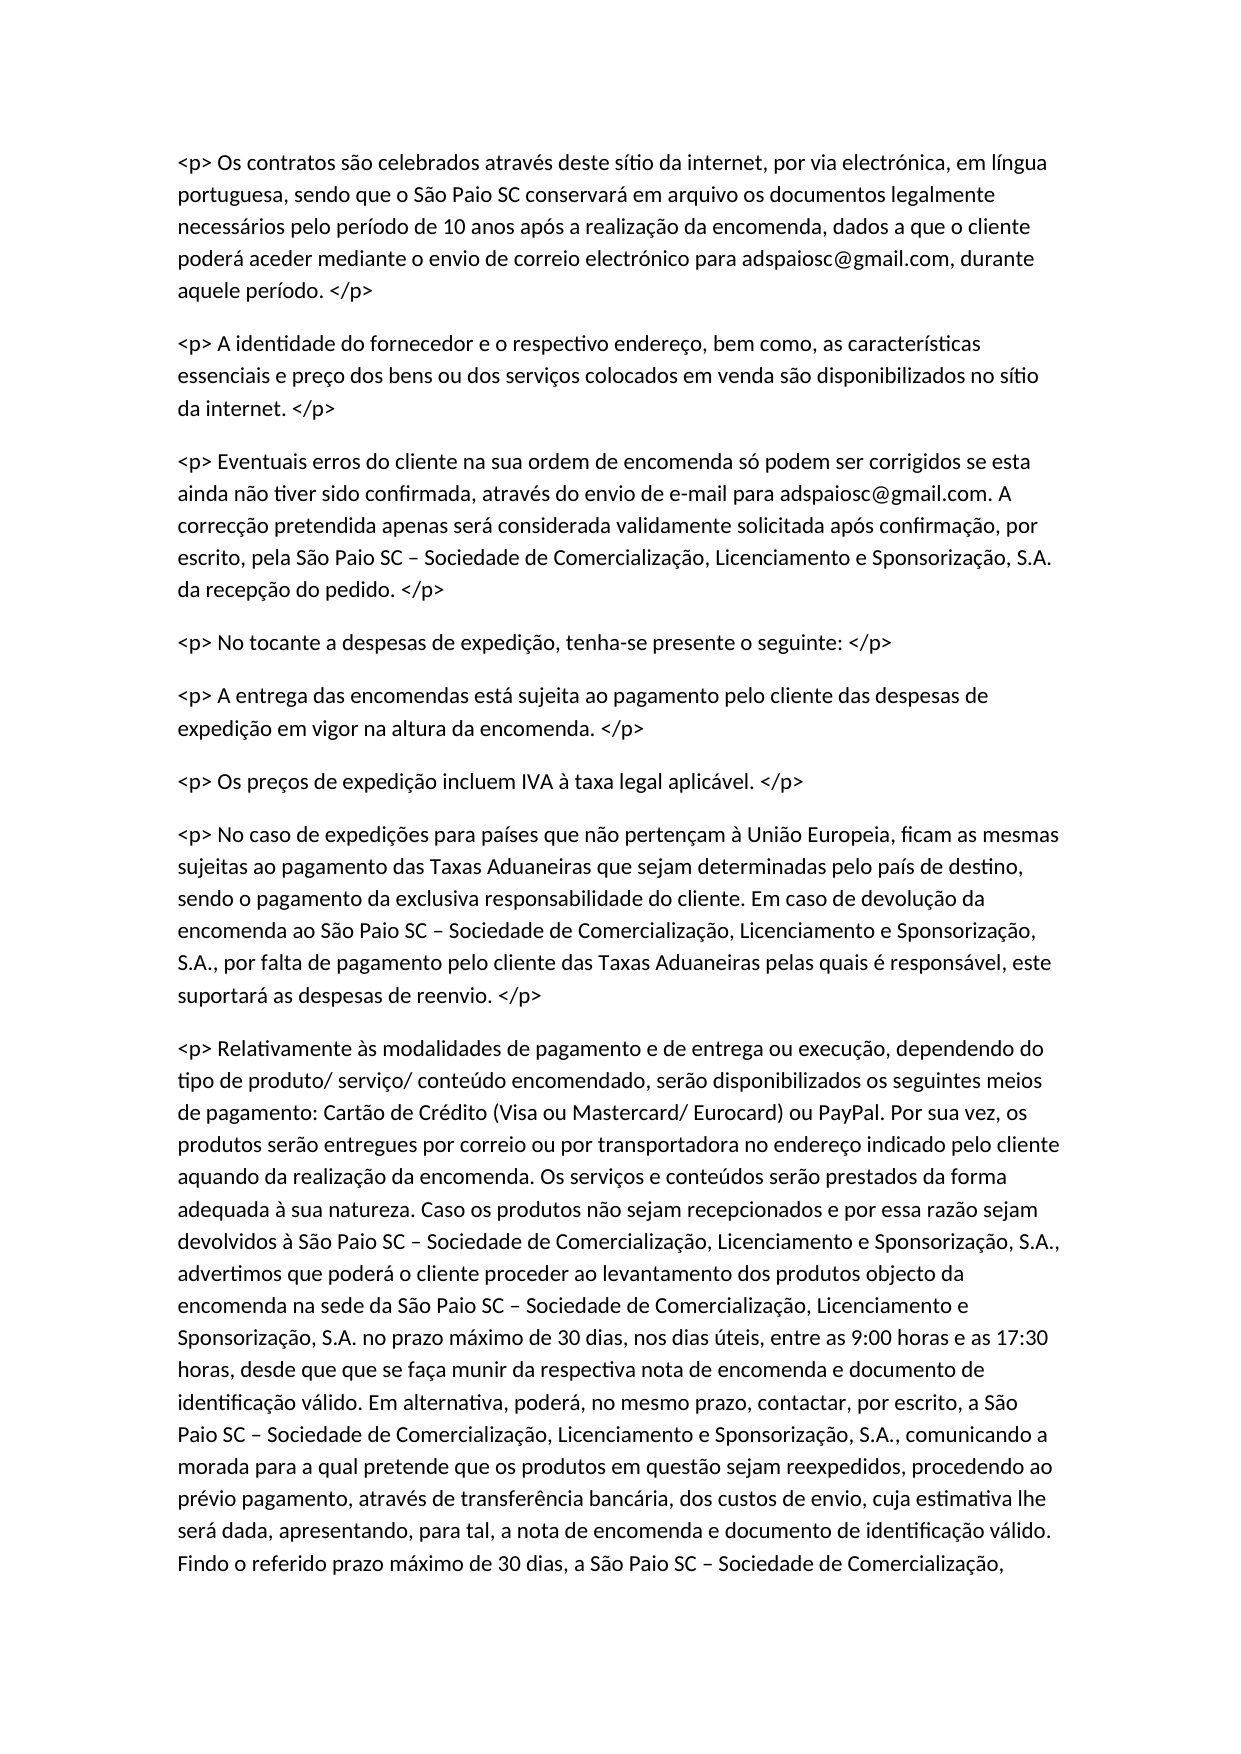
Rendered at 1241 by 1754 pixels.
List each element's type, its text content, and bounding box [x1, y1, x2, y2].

text <p> A entrega das encomendas está sujeita ao pagamento pelo cliente das despesas de expedição em vigor na altura da encomenda. </p> [177, 682, 1063, 742]
text <p> A identidade do fornecedor e o respectivo endereço, bem como, as características essenciais e preço dos bens ou dos serviços colocados em venda são disponibilizados no sítio da internet. </p> [177, 329, 1063, 422]
text <p> No tocante a despesas de expedição, tenha-se presente o seguinte: </p> [177, 628, 1063, 657]
text <p> Os preços de expedição incluem IVA à taxa legal aplicável. </p> [177, 767, 1063, 795]
text <p> Os contratos são celebrados através deste sítio da internet, por via electrónica, em língua portuguesa, sendo que o São Paio SC conservará em arquivo os documentos legalmente necessários pelo período de 10 anos após a realização da encomenda, dados a que o cliente poderá aceder mediante o envio de correio electrónico para adspaiosc@gmail.com, durante aquele período. </p> [177, 148, 1063, 304]
text <p> Eventuais erros do cliente na sua ordem de encomenda só podem ser corrigidos se esta ainda não tiver sido confirmada, através do envio de e-mail para adspaiosc@gmail.com. A correcção pretendida apenas será considerada validamente solicitada após confirmação, por escrito, pela São Paio SC – Sociedade de Comercialização, Licenciamento e Sponsorização, S.A. da recepção do pedido. </p> [177, 447, 1063, 603]
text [177, 1034, 1063, 1577]
text <p> No caso de expedições para países que não pertençam à União Europeia, ficam as mesmas sujeitas ao pagamento das Taxas Aduaneiras que sejam determinadas pelo país de destino, sendo o pagamento da exclusiva responsabilidade do cliente. Em caso de devolução da encomenda ao São Paio SC – Sociedade de Comercialização, Licenciamento e Sponsorização, S.A., por falta de pagamento pelo cliente das Taxas Aduaneiras pelas quais é responsável, este suportará as despesas de reenvio. </p> [177, 820, 1063, 1009]
